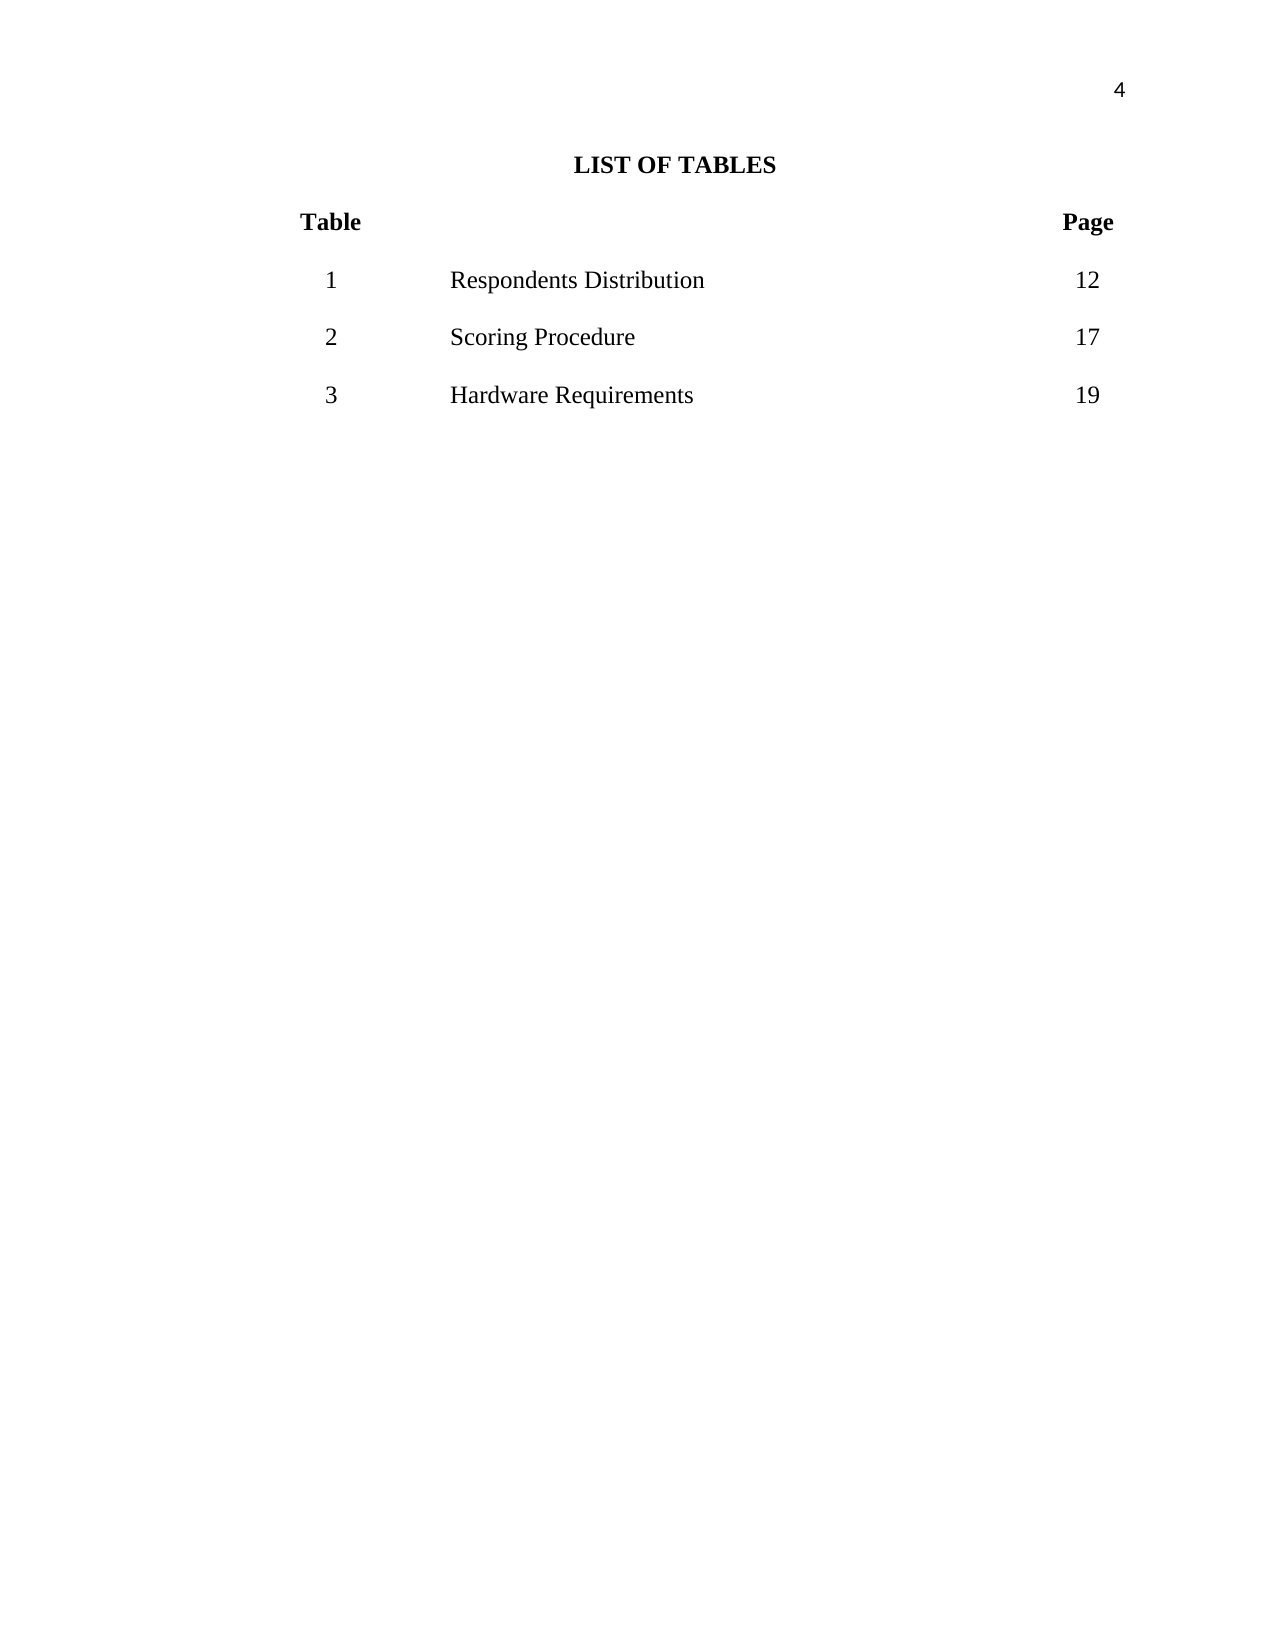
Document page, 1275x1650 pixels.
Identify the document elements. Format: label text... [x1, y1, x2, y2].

text 3 Hardware Requirements 19 [225, 380, 1125, 409]
text 2 Scoring Procedure 17 [300, 322, 1125, 351]
text Table Page [225, 207, 1125, 236]
text LIST OF TABLES [225, 150, 1125, 179]
text 1 Respondents Distribution 12 [225, 265, 1125, 294]
